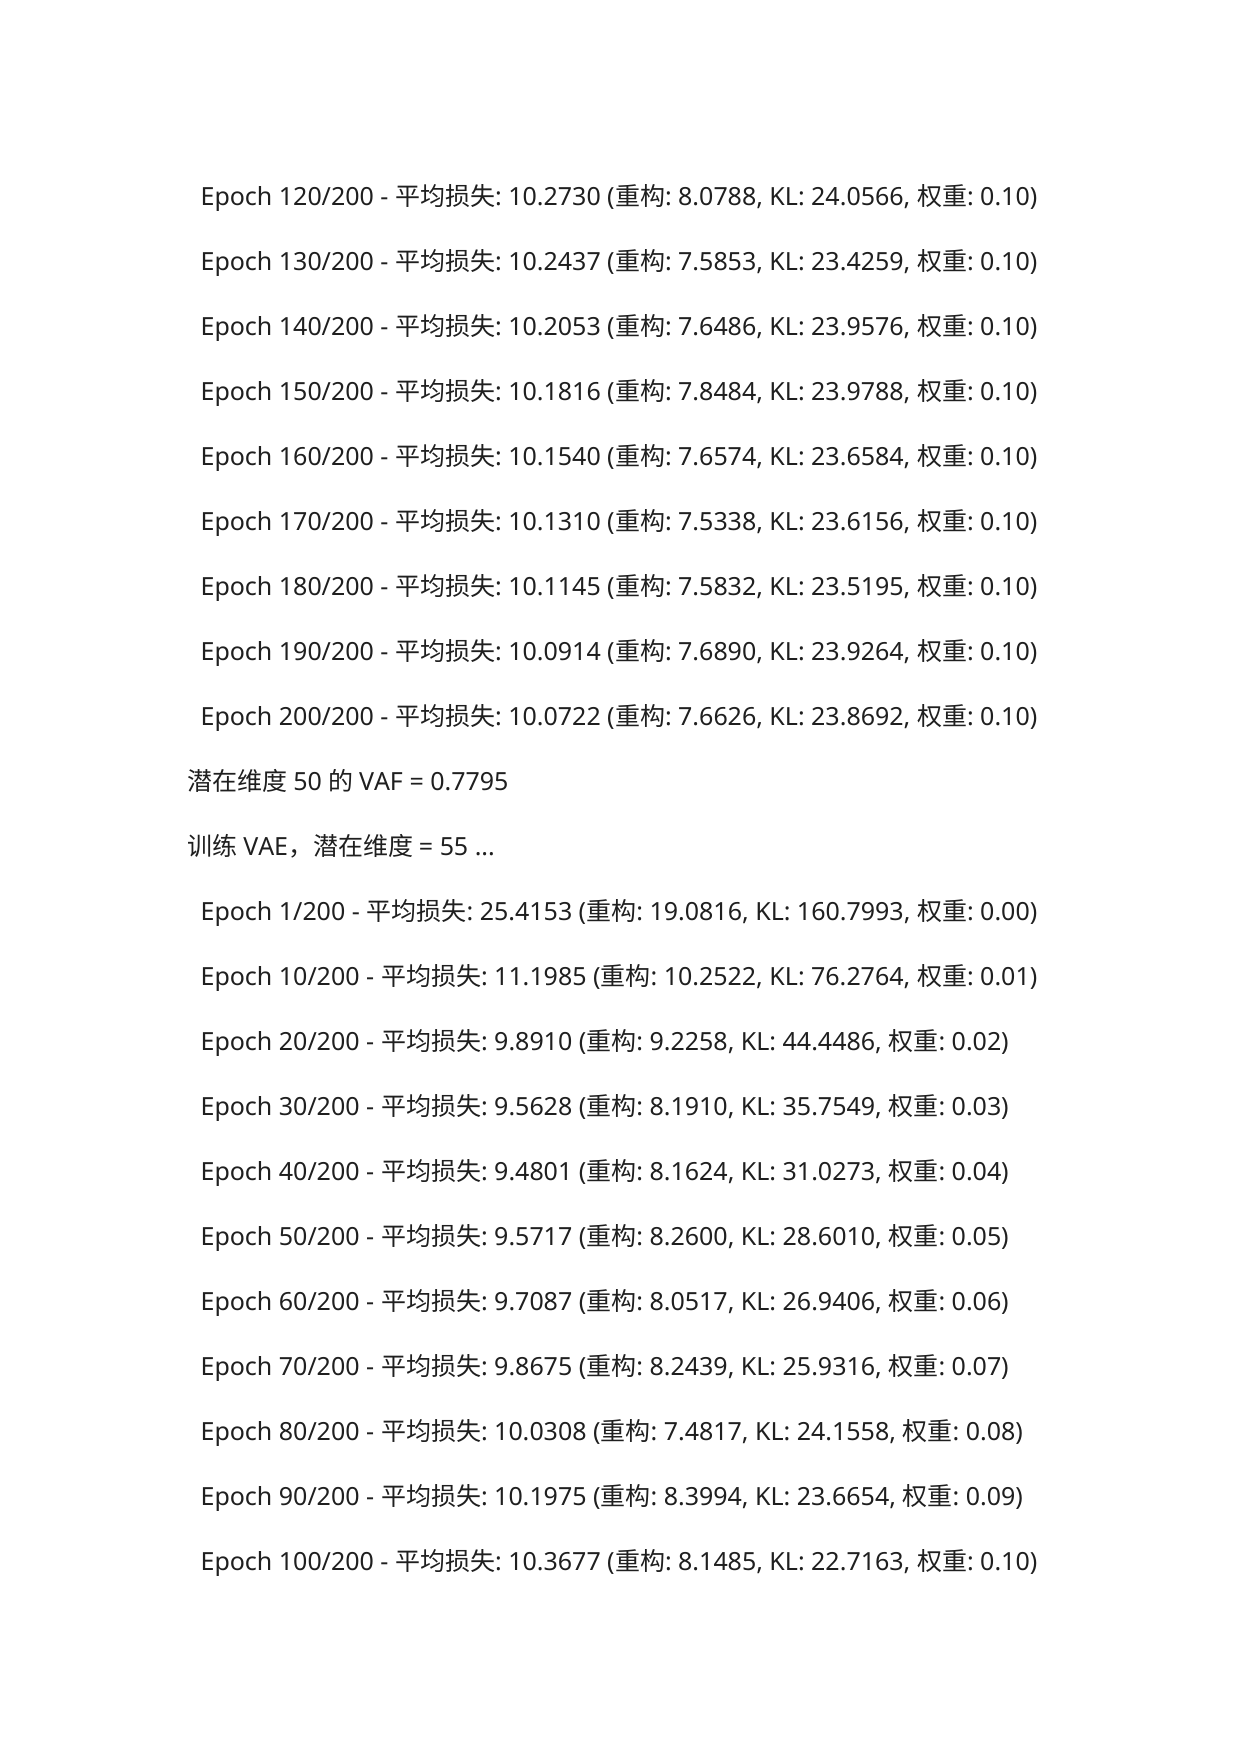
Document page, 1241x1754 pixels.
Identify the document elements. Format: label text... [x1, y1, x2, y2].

text Epoch 100/200 - 平均损失: 10.3677 (重构: 8.1485, KL: 22.7163, 权重: 0.10) [187, 1527, 1053, 1592]
text Epoch 60/200 - 平均损失: 9.7087 (重构: 8.0517, KL: 26.9406, 权重: 0.06) [187, 1267, 1053, 1332]
text Epoch 180/200 - 平均损失: 10.1145 (重构: 7.5832, KL: 23.5195, 权重: 0.10) [187, 552, 1053, 617]
text Epoch 190/200 - 平均损失: 10.0914 (重构: 7.6890, KL: 23.9264, 权重: 0.10) [187, 617, 1053, 682]
text Epoch 20/200 - 平均损失: 9.8910 (重构: 9.2258, KL: 44.4486, 权重: 0.02) [187, 1007, 1053, 1072]
text Epoch 70/200 - 平均损失: 9.8675 (重构: 8.2439, KL: 25.9316, 权重: 0.07) [187, 1332, 1053, 1397]
text Epoch 160/200 - 平均损失: 10.1540 (重构: 7.6574, KL: 23.6584, 权重: 0.10) [187, 422, 1053, 487]
text Epoch 200/200 - 平均损失: 10.0722 (重构: 7.6626, KL: 23.8692, 权重: 0.10) [187, 682, 1053, 747]
text Epoch 1/200 - 平均损失: 25.4153 (重构: 19.0816, KL: 160.7993, 权重: 0.00) [187, 877, 1053, 942]
text Epoch 120/200 - 平均损失: 10.2730 (重构: 8.0788, KL: 24.0566, 权重: 0.10) [187, 162, 1053, 227]
text Epoch 80/200 - 平均损失: 10.0308 (重构: 7.4817, KL: 24.1558, 权重: 0.08) [187, 1397, 1053, 1462]
text Epoch 10/200 - 平均损失: 11.1985 (重构: 10.2522, KL: 76.2764, 权重: 0.01) [187, 942, 1053, 1007]
text 训练 VAE，潜在维度 = 55 ... [187, 812, 1053, 877]
text Epoch 30/200 - 平均损失: 9.5628 (重构: 8.1910, KL: 35.7549, 权重: 0.03) [187, 1072, 1053, 1137]
text Epoch 90/200 - 平均损失: 10.1975 (重构: 8.3994, KL: 23.6654, 权重: 0.09) [187, 1462, 1053, 1527]
text Epoch 150/200 - 平均损失: 10.1816 (重构: 7.8484, KL: 23.9788, 权重: 0.10) [187, 357, 1053, 422]
text Epoch 130/200 - 平均损失: 10.2437 (重构: 7.5853, KL: 23.4259, 权重: 0.10) [187, 227, 1053, 292]
text 潜在维度 50 的 VAF = 0.7795 [187, 747, 1053, 812]
text Epoch 50/200 - 平均损失: 9.5717 (重构: 8.2600, KL: 28.6010, 权重: 0.05) [187, 1202, 1053, 1267]
text Epoch 40/200 - 平均损失: 9.4801 (重构: 8.1624, KL: 31.0273, 权重: 0.04) [187, 1137, 1053, 1202]
text Epoch 140/200 - 平均损失: 10.2053 (重构: 7.6486, KL: 23.9576, 权重: 0.10) [187, 292, 1053, 357]
text Epoch 170/200 - 平均损失: 10.1310 (重构: 7.5338, KL: 23.6156, 权重: 0.10) [187, 487, 1053, 552]
